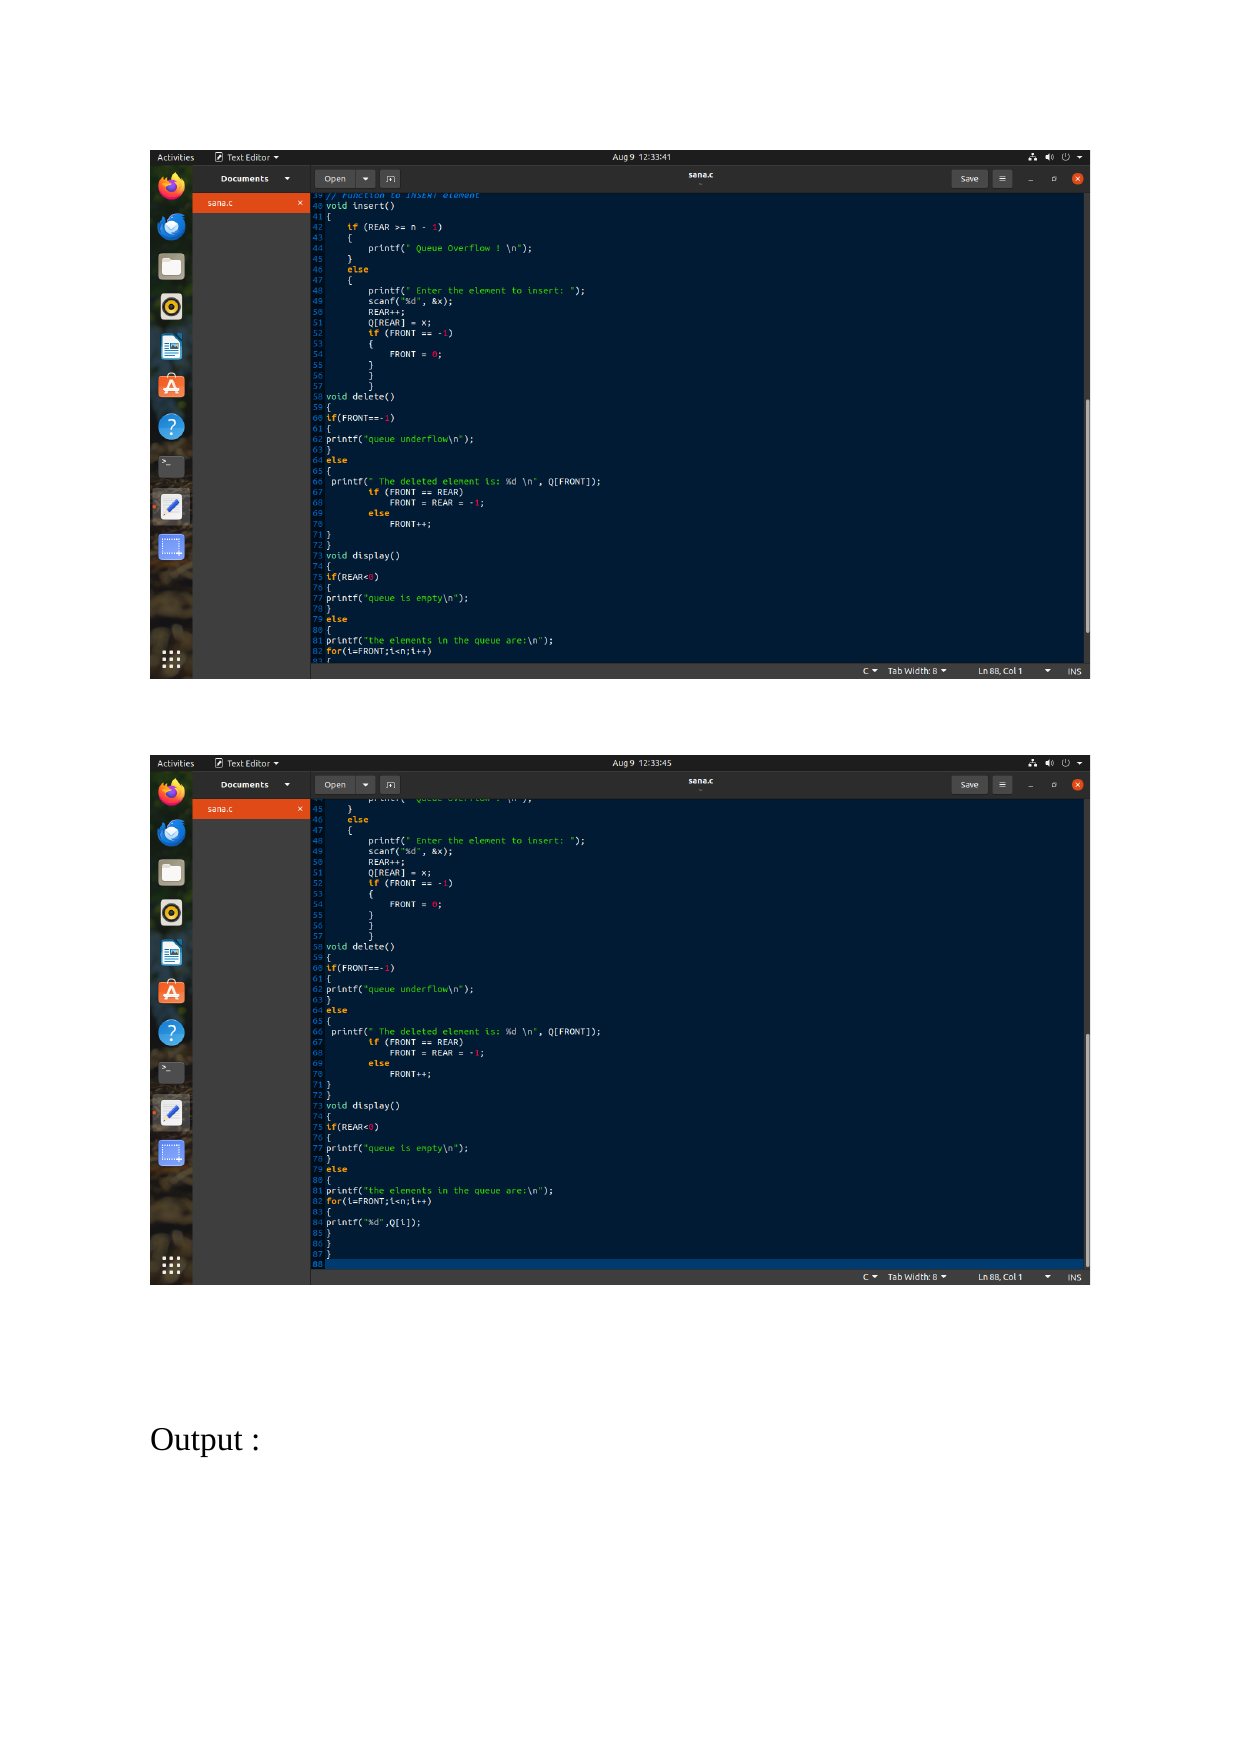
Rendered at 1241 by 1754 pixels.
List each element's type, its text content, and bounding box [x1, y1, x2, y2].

text Output : [150, 1419, 1090, 1457]
picture [150, 150, 1091, 679]
picture [150, 755, 1091, 1285]
